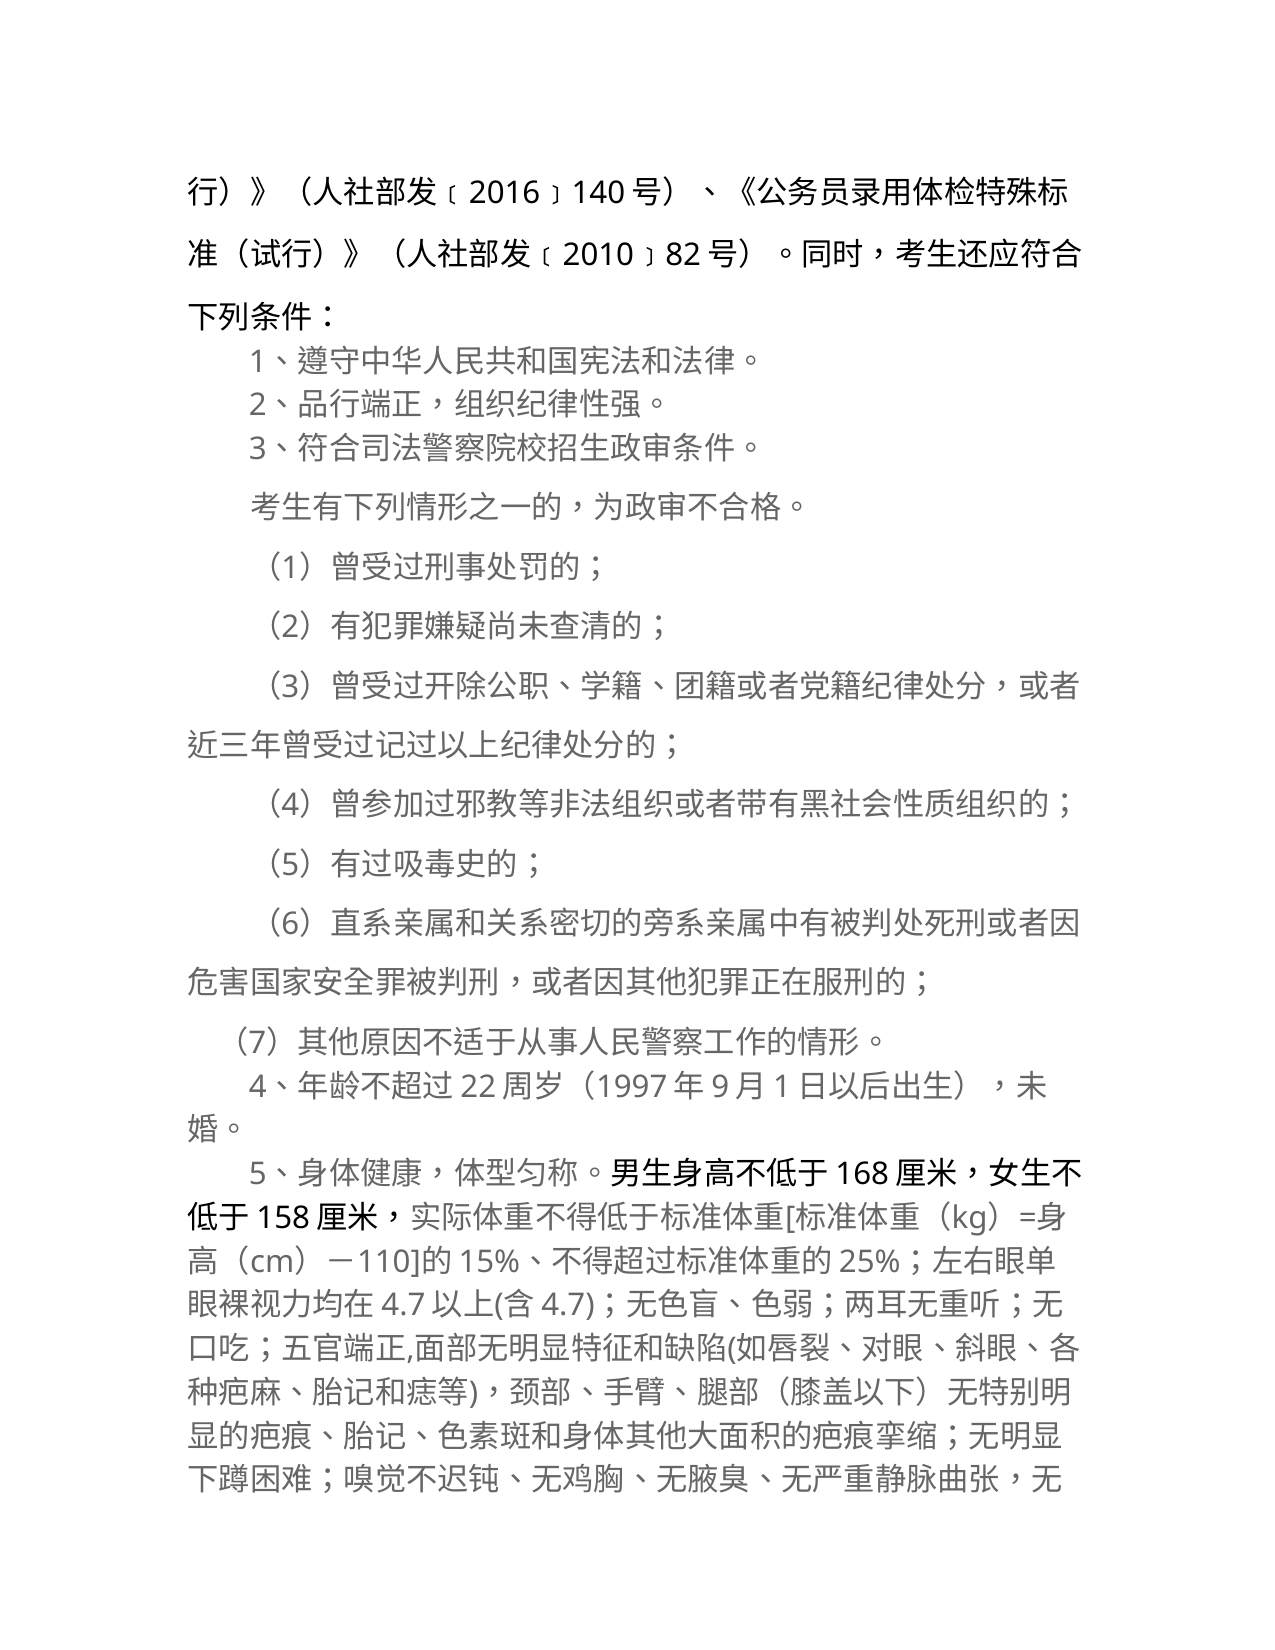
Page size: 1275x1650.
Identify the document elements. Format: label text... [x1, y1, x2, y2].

text 4、年龄不超过22周岁（1997年9月1日以后出生），未婚。 [187, 1062, 1087, 1150]
text （3）曾受过开除公职、学籍、团籍或者党籍纪律处分，或者近三年曾受过记过以上纪律处分的； [187, 647, 1087, 766]
text 2、品行端正，组织纪律性强。 [187, 381, 1087, 425]
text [187, 1150, 1087, 1500]
text （6）直系亲属和关系密切的旁系亲属中有被判处死刑或者因危害国家安全罪被判刑，或者因其他犯罪正在服刑的； （7）其他原因不适于从事人民警察工作的情形。 [187, 884, 1087, 1062]
text （4）曾参加过邪教等非法组织或者带有黑社会性质组织的； [187, 766, 1087, 825]
text （5）有过吸毒史的； [187, 825, 1087, 884]
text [187, 150, 1087, 337]
text 考生有下列情形之一的，为政审不合格。 [187, 469, 1087, 528]
text 3、符合司法警察院校招生政审条件。 [187, 425, 1087, 469]
text （1）曾受过刑事处罚的； [187, 528, 1087, 587]
text 1、遵守中华人民共和国宪法和法律。 [187, 337, 1087, 381]
text （2）有犯罪嫌疑尚未查清的； [187, 587, 1087, 647]
